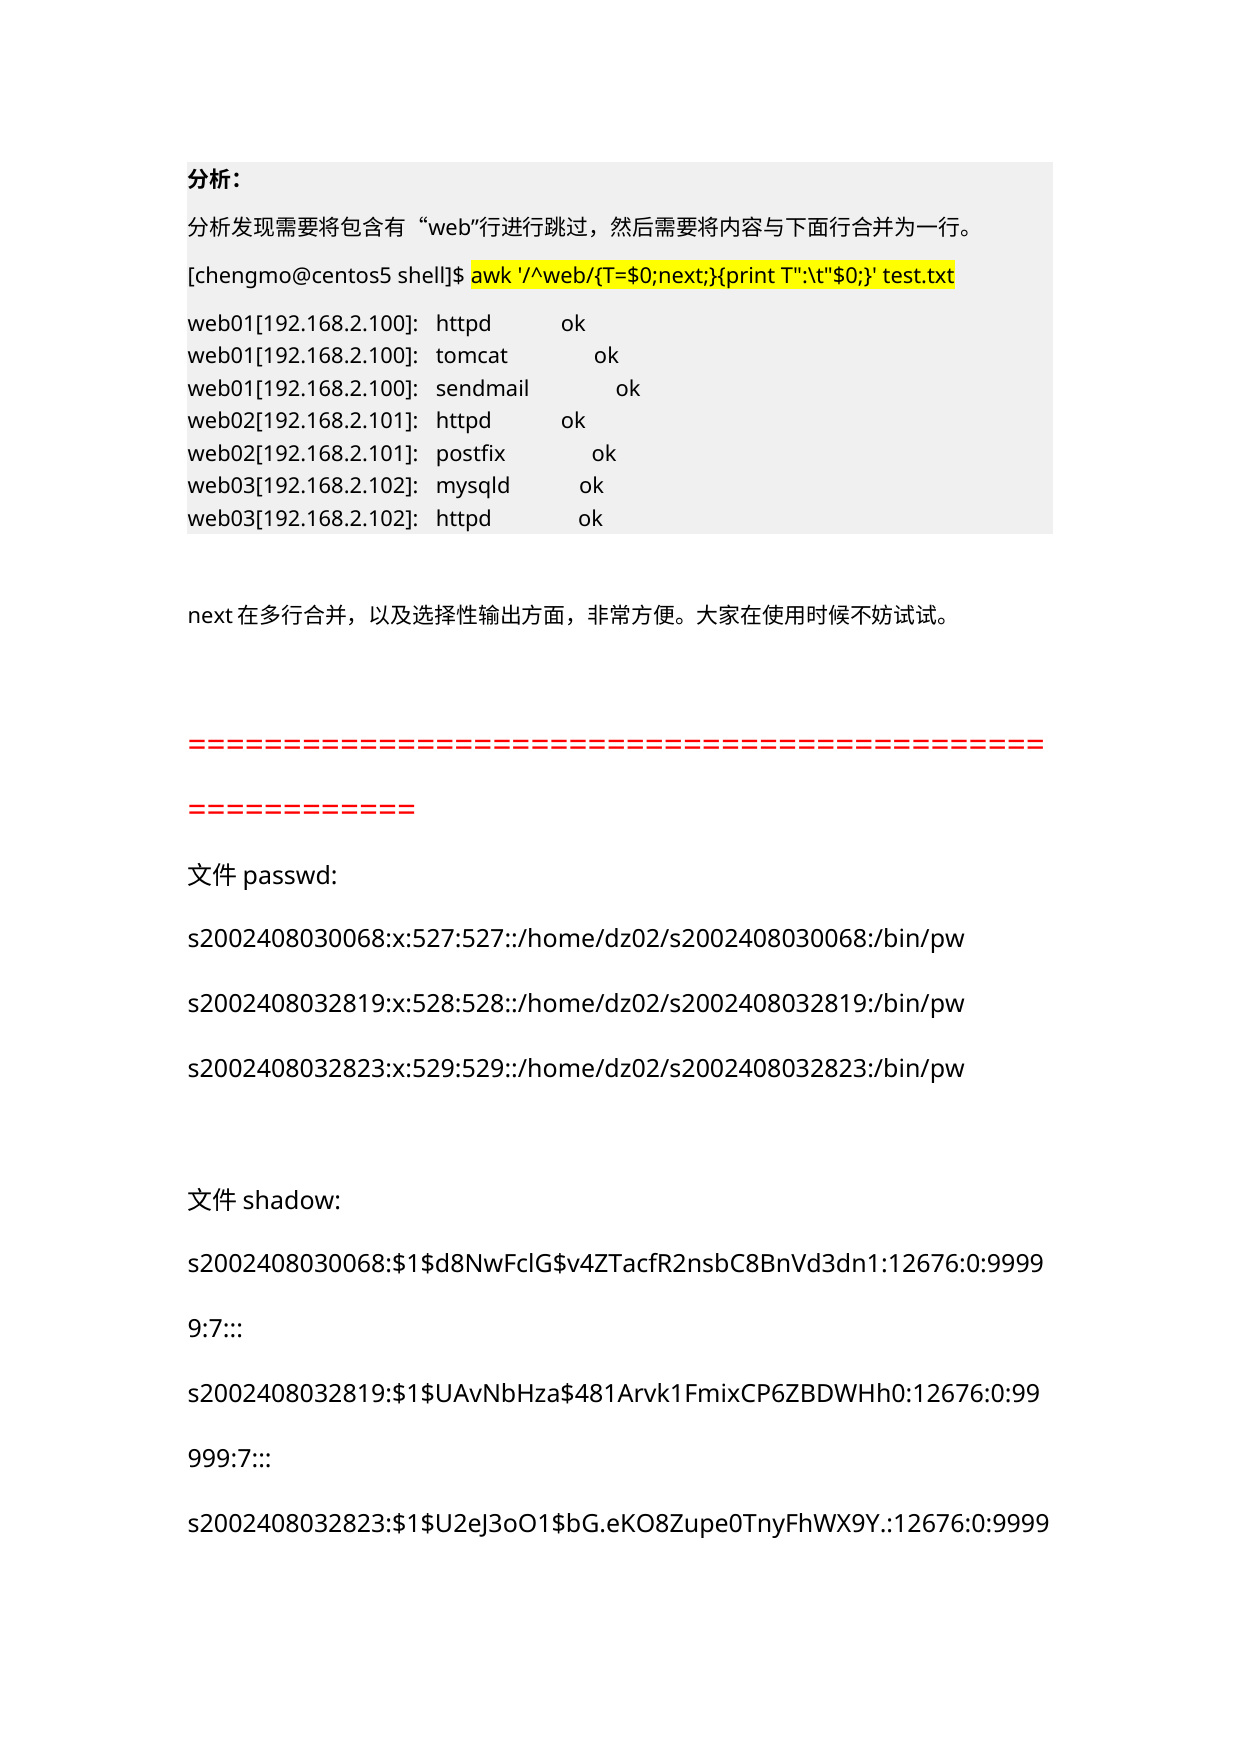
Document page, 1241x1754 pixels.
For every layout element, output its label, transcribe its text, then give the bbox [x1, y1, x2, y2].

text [187, 841, 1053, 1556]
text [187, 306, 1053, 534]
text 分析发现需要将包含有“web”行进行跳过，然后需要将内容与下面行合并为一行。 [187, 210, 1053, 243]
text next在多行合并，以及选择性输出方面，非常方便。大家在使用时候不妨试试。 [187, 598, 1053, 630]
text [chengmo@centos5 shell]$ awk '/^web/{T=$0;next;}{print T":\t"$0;}' test.txt [187, 258, 1053, 291]
text 分析： [187, 162, 1053, 194]
text ========================================================= [187, 711, 1053, 841]
